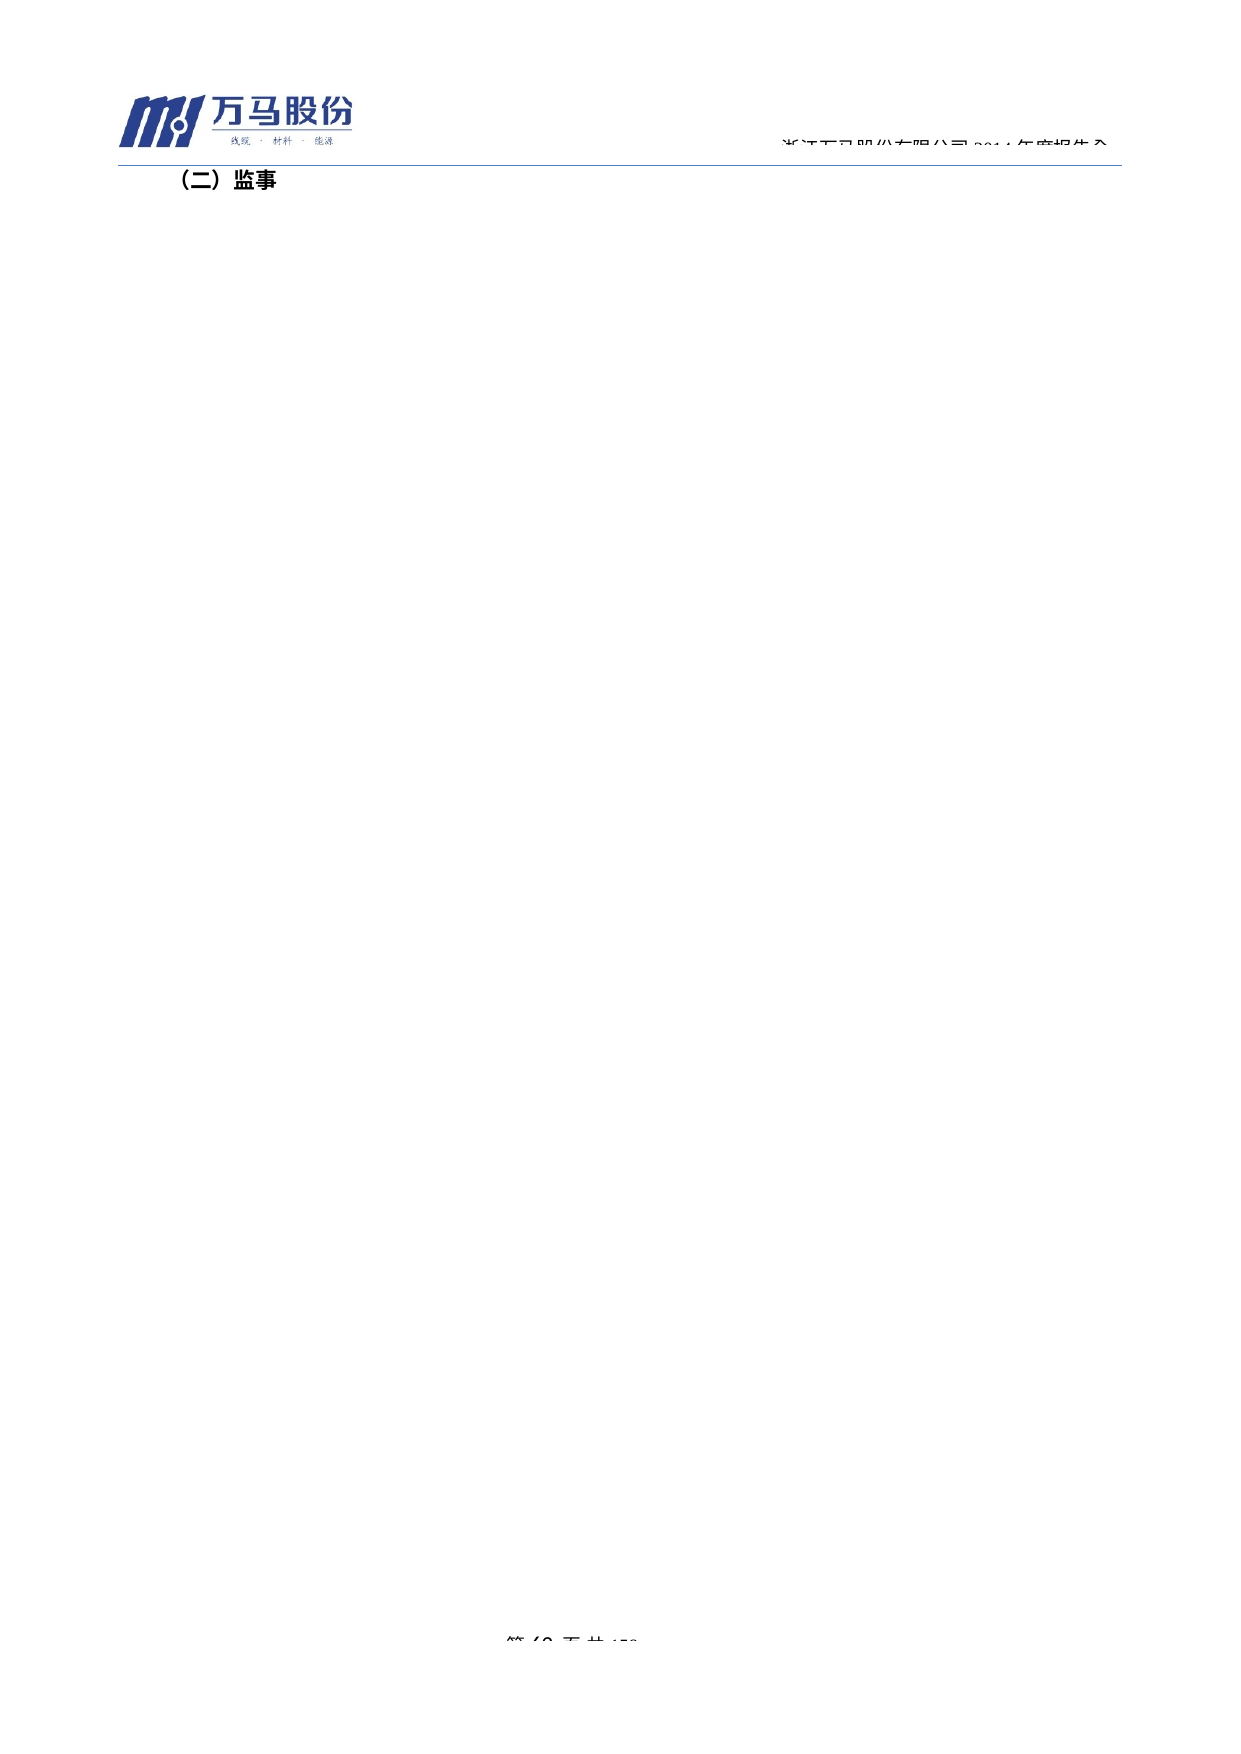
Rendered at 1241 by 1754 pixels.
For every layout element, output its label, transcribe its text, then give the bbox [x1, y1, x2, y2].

text （二）监事 [168, 164, 1123, 194]
picture [118, 94, 361, 148]
